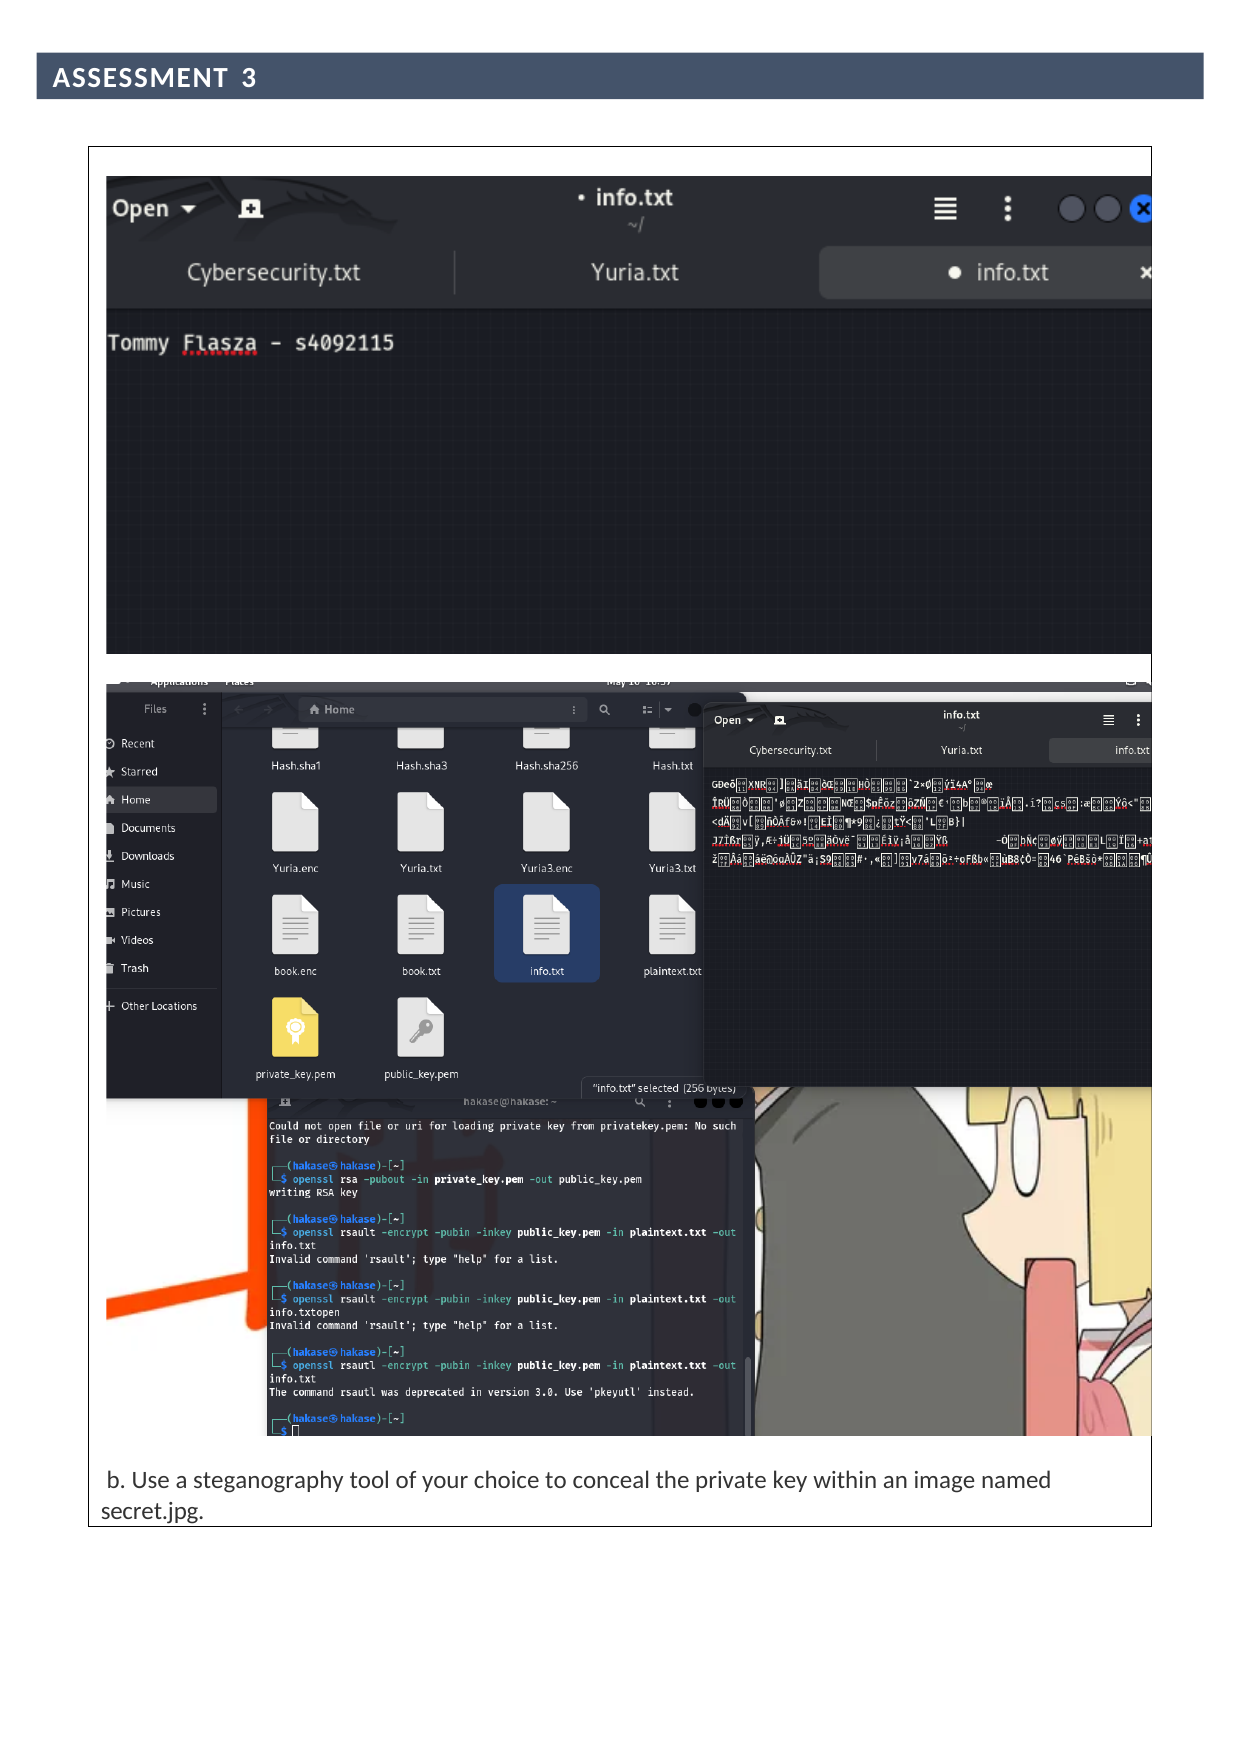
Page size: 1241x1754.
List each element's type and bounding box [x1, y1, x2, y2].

picture [106, 176, 1152, 654]
picture [106, 682, 1152, 1436]
table_cell [89, 147, 1151, 1526]
